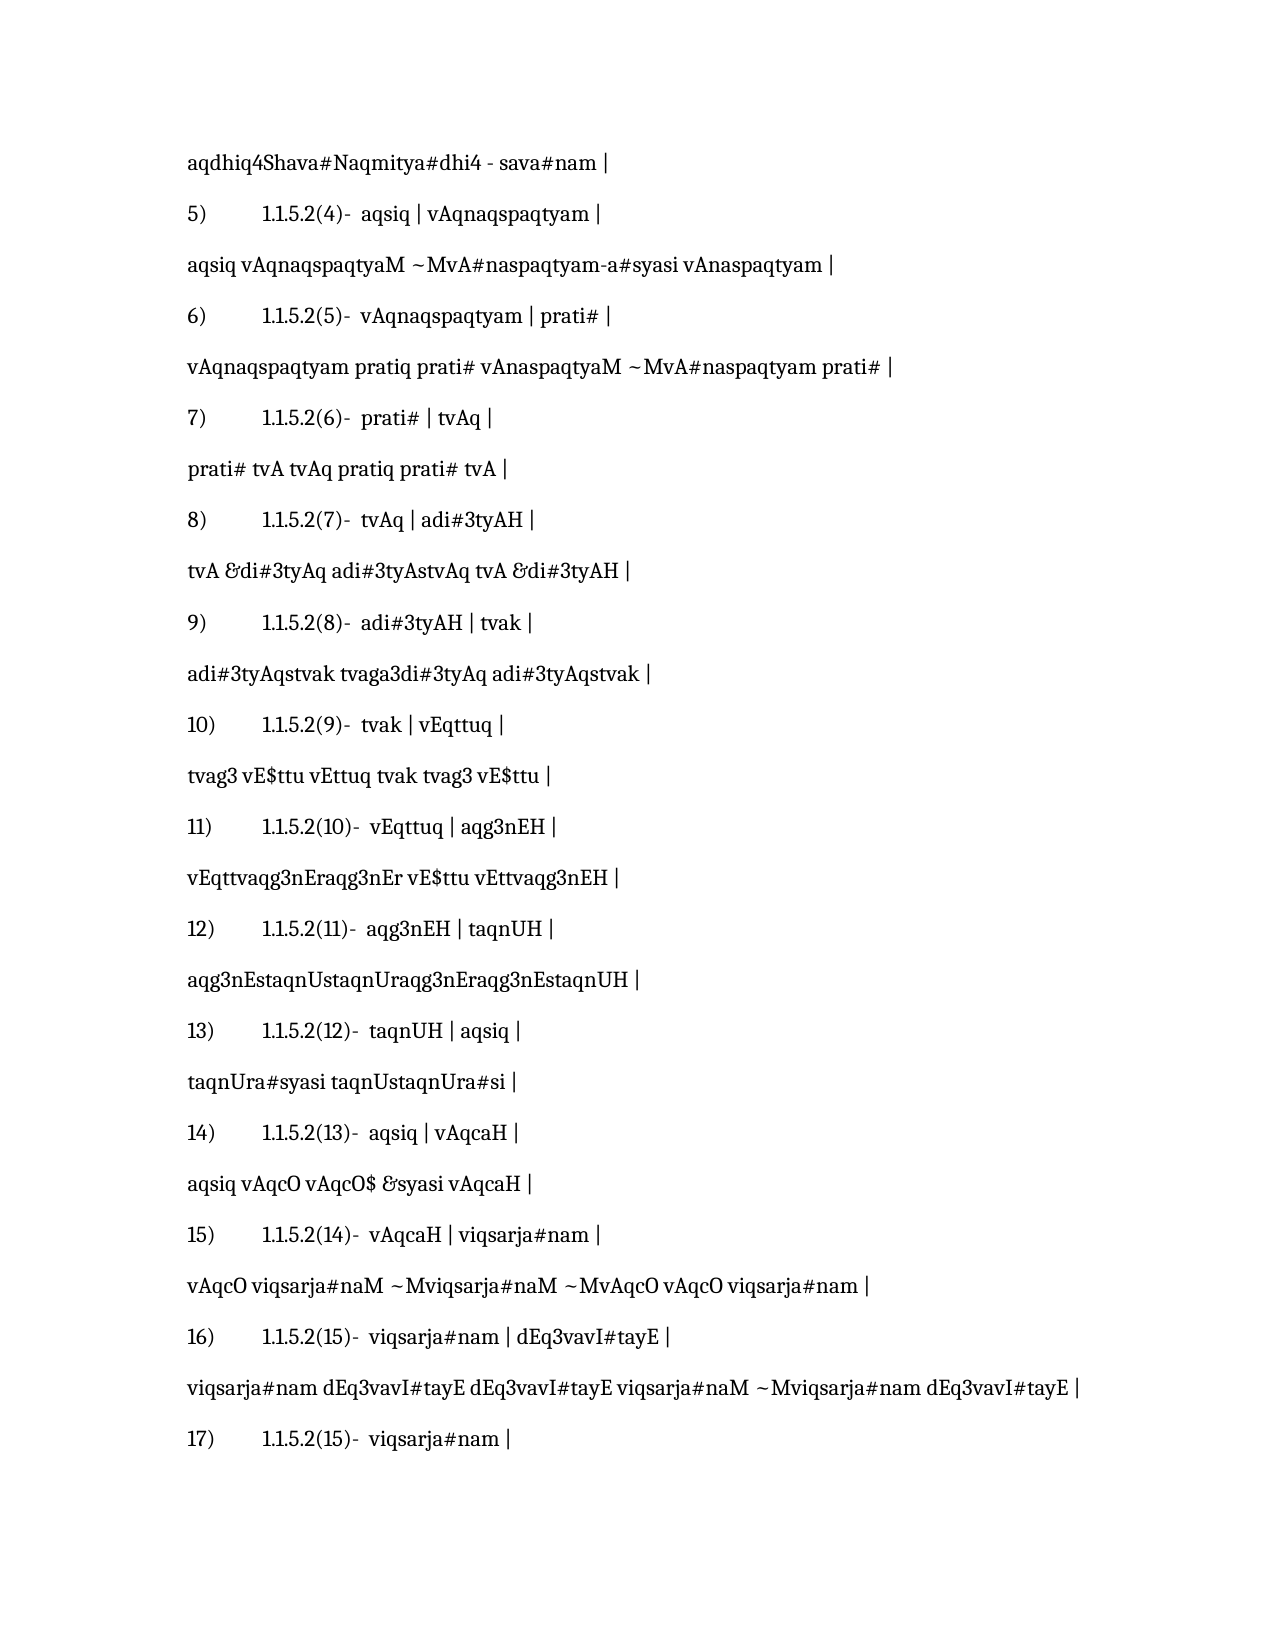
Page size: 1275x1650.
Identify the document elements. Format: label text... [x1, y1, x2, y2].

text taqnUra#syasi taqnUstaqnUra#si | [187, 1069, 1087, 1095]
text 13) 1.1.5.2(12)- taqnUH | aqsiq | [187, 1018, 1087, 1044]
text vEqttvaqg3nEraqg3nEr vE$ttu vEttvaqg3nEH | [187, 864, 1087, 891]
text 6) 1.1.5.2(5)- vAqnaqspaqtyam | prati# | [187, 303, 1087, 329]
text 17) 1.1.5.2(15)- viqsarja#nam | [187, 1426, 1087, 1452]
text vAqcO viqsarja#naM ~Mviqsarja#naM ~MvAqcO vAqcO viqsarja#nam | [187, 1273, 1087, 1299]
text aqdhiq4Shava#Naqmitya#dhi4 - sava#nam | [187, 150, 1087, 176]
text 9) 1.1.5.2(8)- adi#3tyAH | tvak | [187, 609, 1087, 636]
text vAqnaqspaqtyam pratiq prati# vAnaspaqtyaM ~MvA#naspaqtyam prati# | [187, 354, 1087, 381]
text aqsiq vAqnaqspaqtyaM ~MvA#naspaqtyam-a#syasi vAnaspaqtyam | [187, 252, 1087, 278]
text tvA &di#3tyAq adi#3tyAstvAq tvA &di#3tyAH | [187, 558, 1087, 585]
text 15) 1.1.5.2(14)- vAqcaH | viqsarja#nam | [187, 1222, 1087, 1248]
text 7) 1.1.5.2(6)- prati# | tvAq | [187, 405, 1087, 432]
text 16) 1.1.5.2(15)- viqsarja#nam | dEq3vavI#tayE | [187, 1324, 1087, 1350]
text 11) 1.1.5.2(10)- vEqttuq | aqg3nEH | [187, 813, 1087, 840]
text viqsarja#nam dEq3vavI#tayE dEq3vavI#tayE viqsarja#naM ~Mviqsarja#nam dEq3vavI#tayE | [187, 1375, 1087, 1401]
text 5) 1.1.5.2(4)- aqsiq | vAqnaqspaqtyam | [187, 201, 1087, 227]
text 8) 1.1.5.2(7)- tvAq | adi#3tyAH | [187, 507, 1087, 534]
text tvag3 vE$ttu vEttuq tvak tvag3 vE$ttu | [187, 762, 1087, 789]
text 10) 1.1.5.2(9)- tvak | vEqttuq | [187, 711, 1087, 738]
text 14) 1.1.5.2(13)- aqsiq | vAqcaH | [187, 1120, 1087, 1146]
text prati# tvA tvAq pratiq prati# tvA | [187, 456, 1087, 483]
text 12) 1.1.5.2(11)- aqg3nEH | taqnUH | [187, 916, 1087, 942]
text aqsiq vAqcO vAqcO$ &syasi vAqcaH | [187, 1171, 1087, 1197]
text adi#3tyAqstvak tvaga3di#3tyAq adi#3tyAqstvak | [187, 660, 1087, 687]
text aqg3nEstaqnUstaqnUraqg3nEraqg3nEstaqnUH | [187, 967, 1087, 993]
